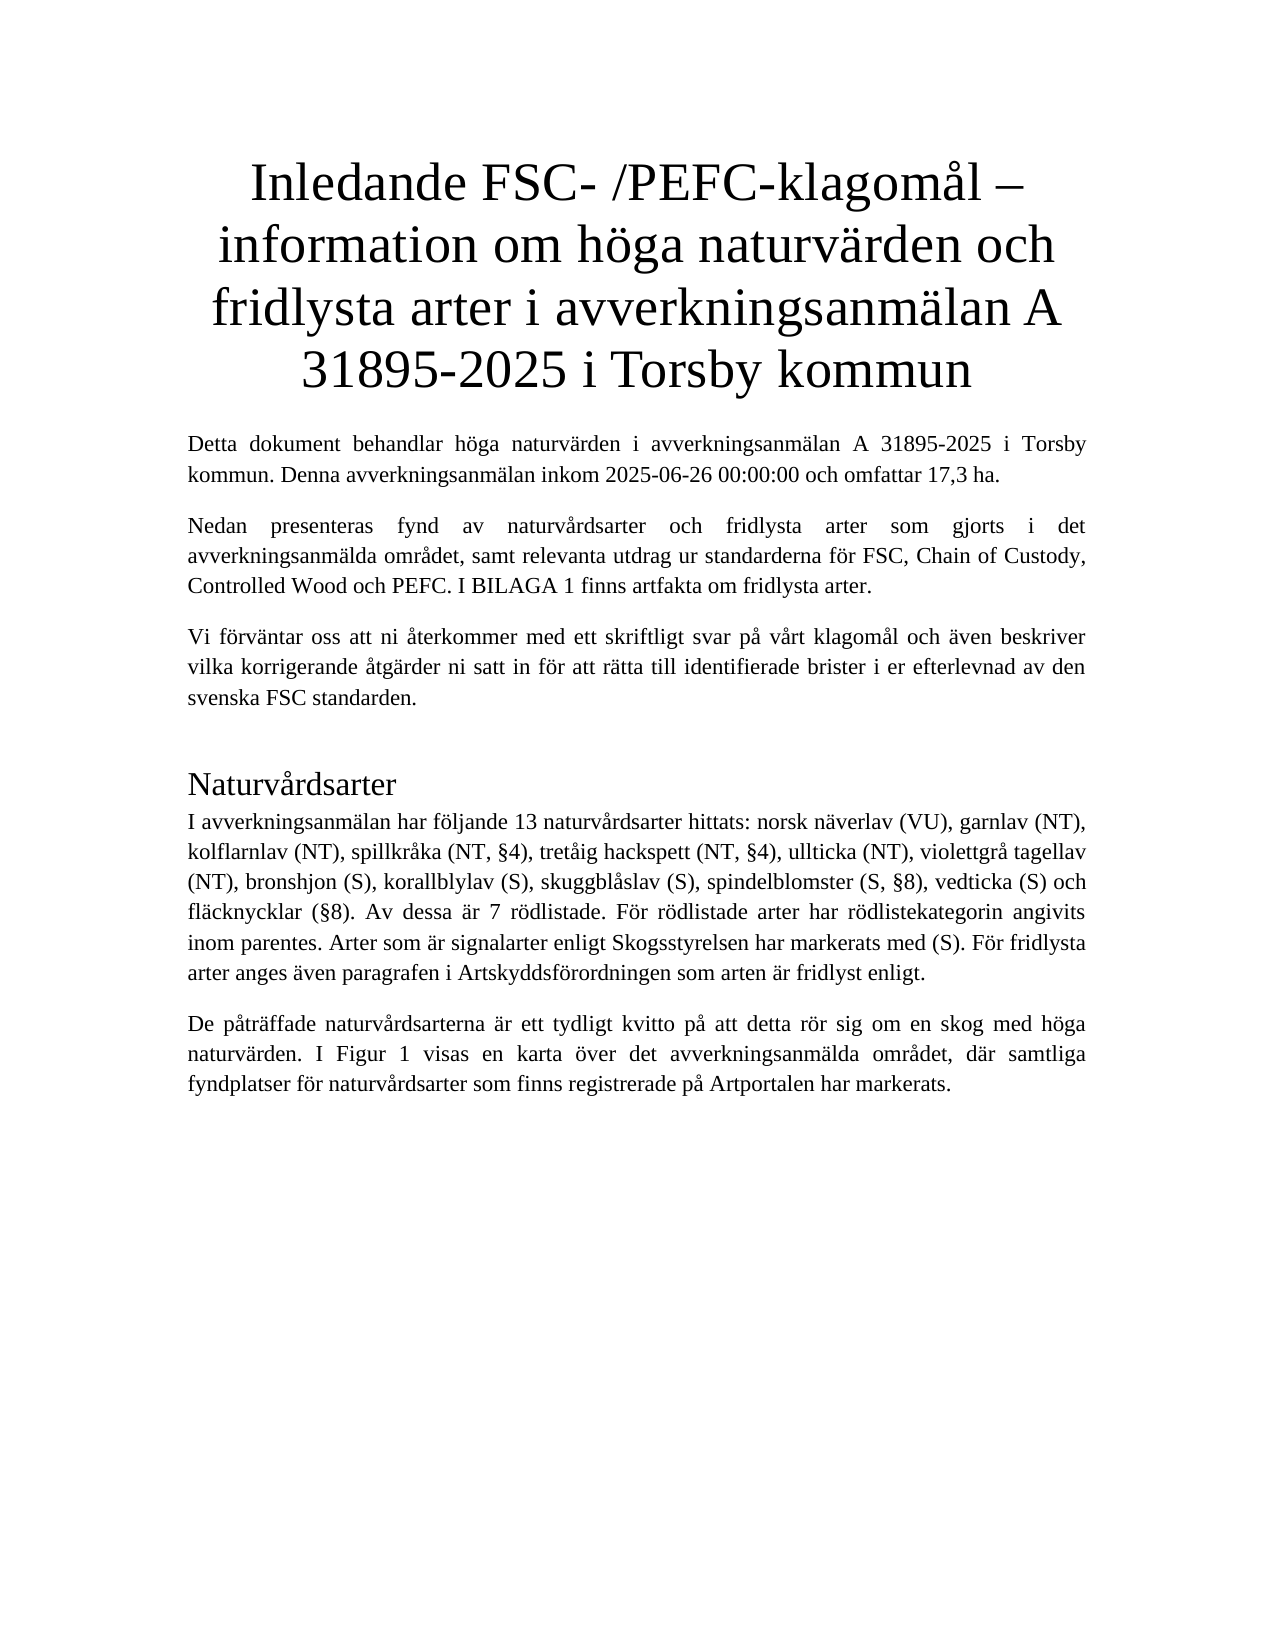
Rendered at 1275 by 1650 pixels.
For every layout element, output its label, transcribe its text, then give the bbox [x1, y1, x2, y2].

text Detta dokument behandlar höga naturvärden i avverkningsanmälan A 31895-2025 i Torsby kommun. Denna avverkningsanmälan inkom 2025-06-26 00:00:00 och omfattar 17,3 ha. [187, 430, 1087, 487]
text Nedan presenteras fynd av naturvårdsarter och fridlysta arter som gjorts i det avverkningsanmälda området, samt relevanta utdrag ur standarderna för FSC, Chain of Custody, Controlled Wood och PEFC. I BILAGA 1 finns artfakta om fridlysta arter. [187, 512, 1087, 598]
title Inledande FSC- /PEFC-klagomål – information om höga naturvärden och fridlysta arter i avverkningsanmälan A 31895-2025 i Torsby kommun [187, 150, 1087, 399]
text I avverkningsanmälan har följande 13 naturvårdsarter hittats: norsk näverlav (VU), garnlav (NT), kolflarnlav (NT), spillkråka (NT, §4), tretåig hackspett (NT, §4), ullticka (NT), violettgrå tagellav (NT), bronshjon (S), korallblylav (S), skuggblåslav (S), spindelblomster (S, §8), vedticka (S) och fläcknycklar (§8). Av dessa är 7 rödlistade. För rödlistade arter har rödlistekategorin angivits inom parentes. Arter som är signalarter enligt Skogsstyrelsen har markerats med (S). För fridlysta arter anges även paragrafen i Artskyddsförordningen som arten är fridlyst enligt. [187, 808, 1087, 985]
text De påträffade naturvårdsarterna är ett tydligt kvitto på att detta rör sig om en skog med höga naturvärden. I Figur 1 visas en karta över det avverkningsanmälda området, där samtliga fyndplatser för naturvårdsarter som finns registrerade på Artportalen har markerats. [187, 1010, 1087, 1097]
text Vi förväntar oss att ni återkommer med ett skriftligt svar på vårt klagomål och även beskriver vilka korrigerande åtgärder ni satt in för att rätta till identifierade brister i er efterlevnad av den svenska FSC standarden. [187, 623, 1087, 710]
subtitle Naturvårdsarter [187, 764, 1087, 802]
